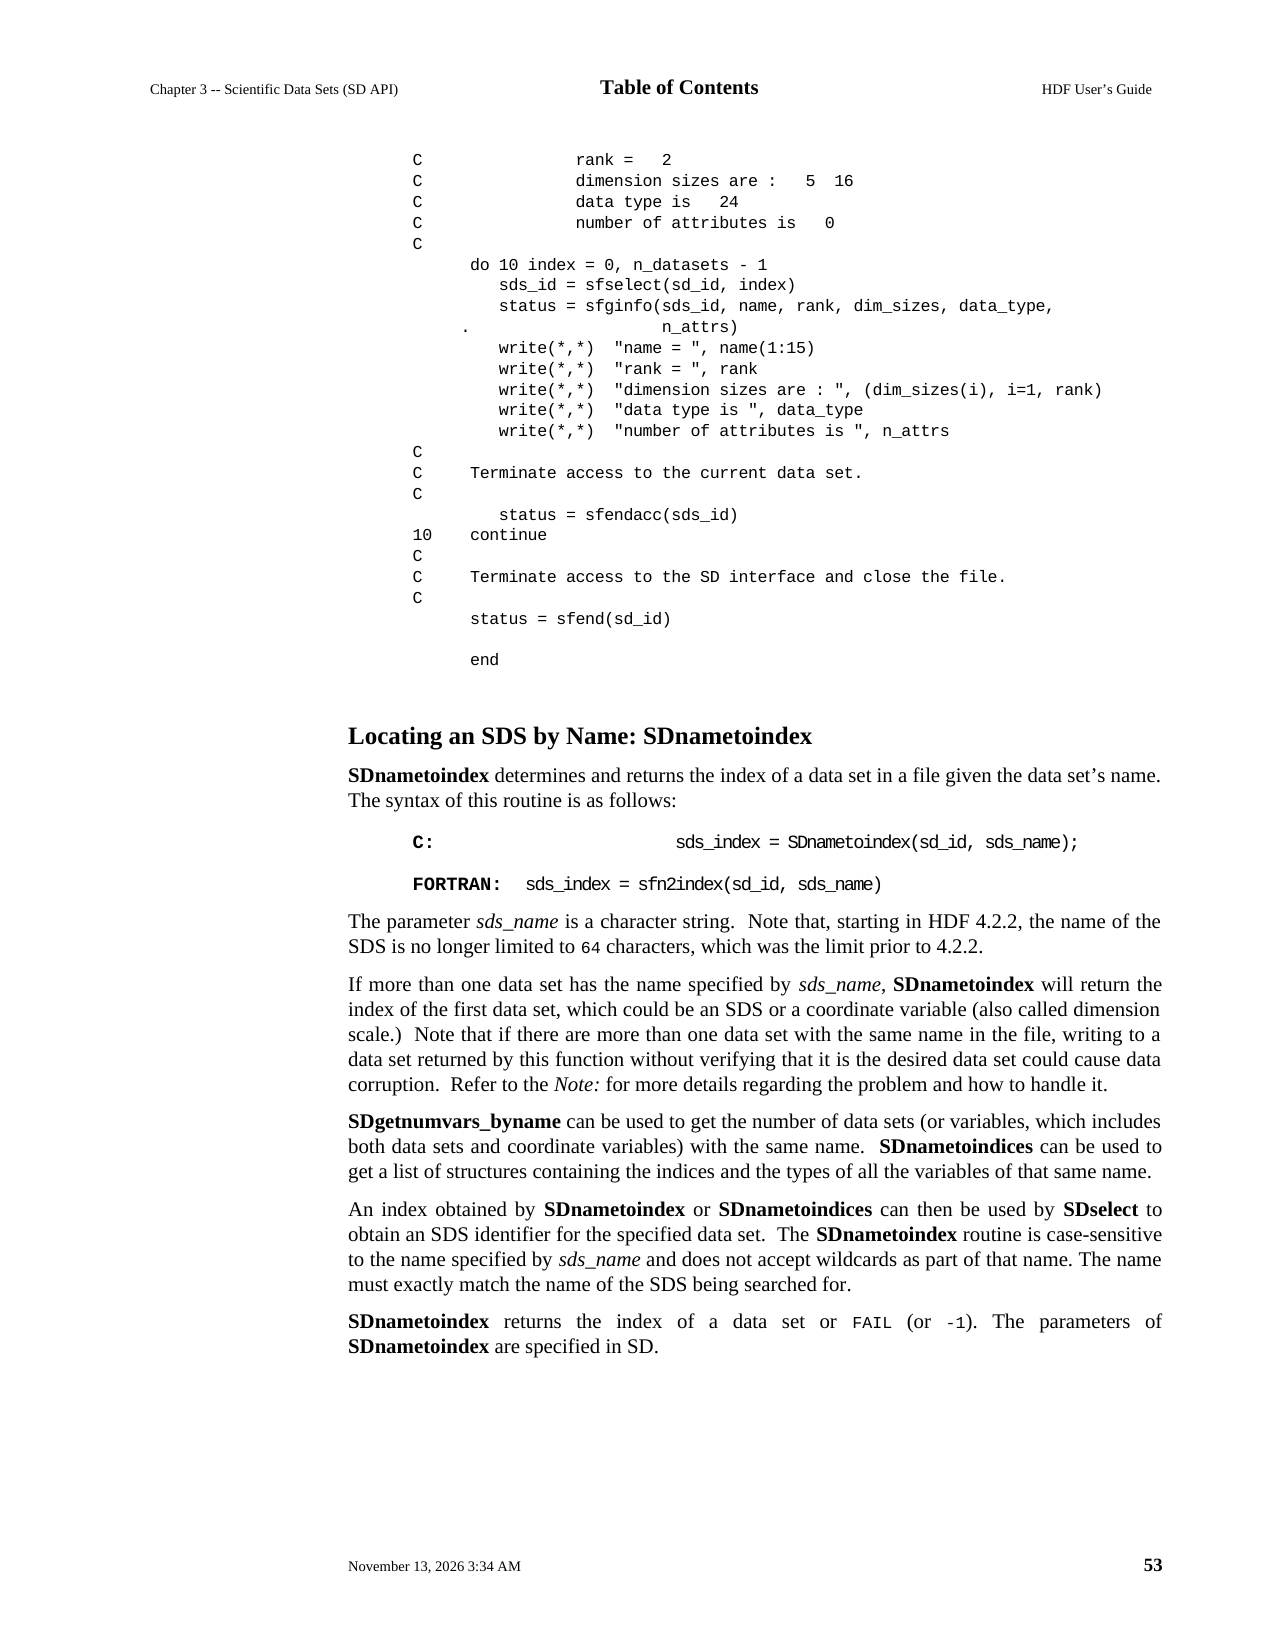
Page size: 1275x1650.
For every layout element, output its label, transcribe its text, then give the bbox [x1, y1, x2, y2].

text C data type is 24 [412, 192, 1162, 212]
text C dimension sizes are : 5 16 [412, 171, 1162, 192]
text SDnametoindex determines and returns the index of a data set in a file given the data set’s name. The syntax of this routine is as follows: [348, 762, 1162, 812]
text C [412, 442, 1162, 462]
text SDnametoindex returns the index of a data set or FAIL (or -1). The parameters of SDnametoindex are specified in (See Table 3M on page 73). [348, 1308, 1162, 1358]
text C Terminate access to the SD interface and close the file. [412, 567, 1162, 587]
text write(*,*) "name = ", name(1:15) [412, 337, 1162, 358]
text If more than one data set has the name specified by sds_name, SDnametoindex will return the index of the first data set, which could be an SDS or a coordinate variable (also called dimension scale.) Note that if there are more than one data set with the same name in the file, writing to a data set returned by this function without verifying that it is the desired data set could cause data corruption. Refer to the Important Note on page 21 in Chapter 3 for more details regarding the problem and how to handle it. [348, 971, 1162, 1096]
text C: sds_index = SDnametoindex(sd_id, sds_name); [412, 829, 1162, 854]
text C rank = 2 [412, 150, 1162, 171]
text status = sfginfo(sds_id, name, rank, dim_sizes, data_type, [412, 296, 1162, 317]
text C [412, 483, 1162, 504]
text write(*,*) "number of attributes is ", n_attrs [412, 421, 1162, 442]
text C [412, 233, 1162, 254]
subtitle Locating an SDS by Name: SDnametoindex [348, 721, 1162, 750]
text end [412, 650, 1162, 671]
text status = sfendacc(sds_id) [412, 504, 1162, 525]
text write(*,*) "rank = ", rank [412, 358, 1162, 379]
text 10 continue [412, 525, 1162, 546]
text do 10 index = 0, n_datasets - 1 [412, 254, 1162, 275]
text The parameter sds_name is a character string. Note that, starting in HDF 4.2.2, the name of the SDS is no longer limited to 64 characters, which was the limit prior to 4.2.2. [348, 908, 1162, 958]
text write(*,*) "dimension sizes are : ", (dim_sizes(i), i=1, rank) [412, 379, 1162, 400]
text FORTRAN: sds_index = sfn2index(sd_id, sds_name) [412, 871, 1162, 896]
text C [412, 546, 1162, 567]
text write(*,*) "data type is ", data_type [412, 400, 1162, 421]
text sds_id = sfselect(sd_id, index) [412, 275, 1162, 296]
text C number of attributes is 0 [412, 212, 1162, 233]
text C [412, 587, 1162, 608]
text C Terminate access to the current data set. [412, 462, 1162, 483]
text . n_attrs) [412, 317, 1162, 337]
text An index obtained by SDnametoindex or SDnametoindices can then be used by SDselect to obtain an SDS identifier for the specified data set. The SDnametoindex routine is case-sensitive to the name specified by sds_name and does not accept wildcards as part of that name. The name must exactly match the name of the SDS being searched for. [348, 1196, 1162, 1296]
text SDgetnumvars_byname can be used to get the number of data sets (or variables, which includes both data sets and coordinate variables) with the same name. SDnametoindices can be used to get a list of structures containing the indices and the types of all the variables of that same name. [348, 1108, 1162, 1183]
text status = sfend(sd_id) [412, 608, 1162, 629]
